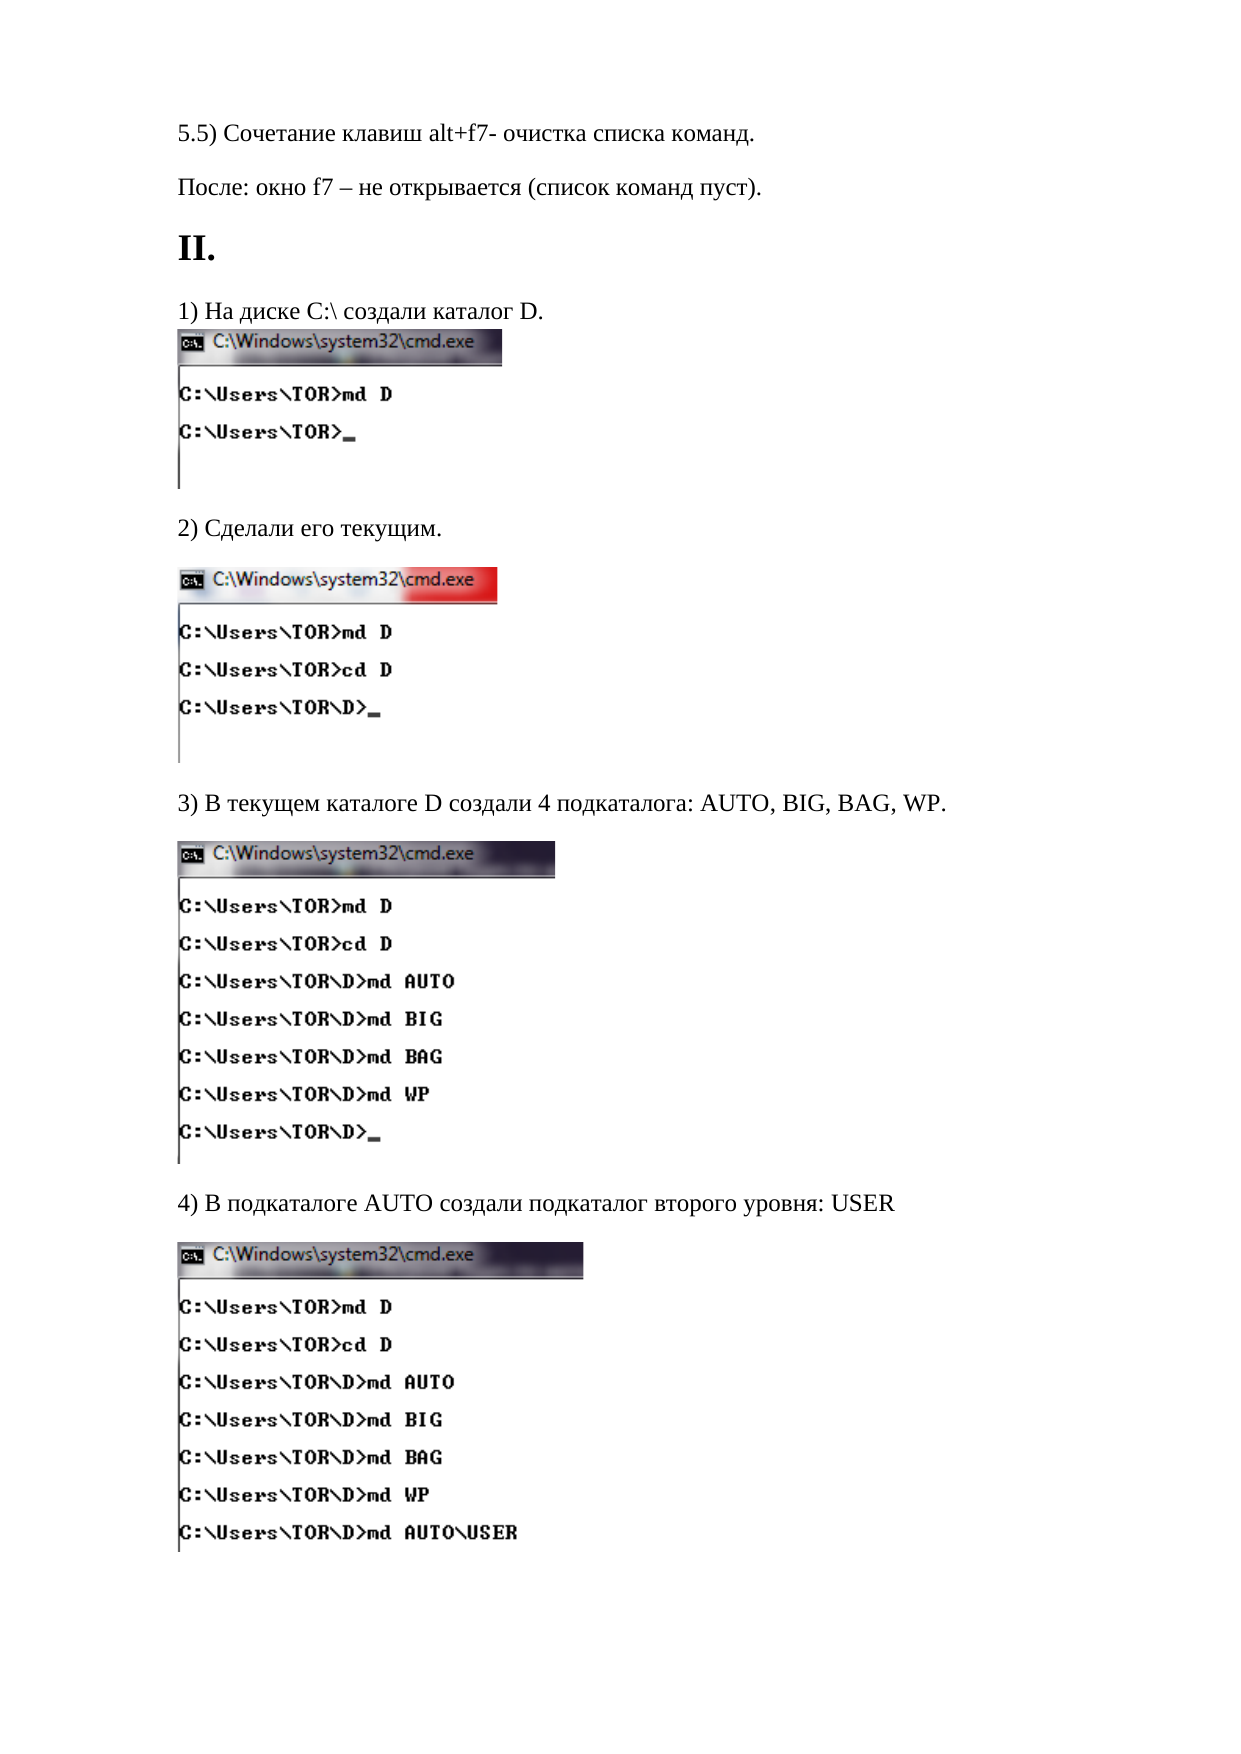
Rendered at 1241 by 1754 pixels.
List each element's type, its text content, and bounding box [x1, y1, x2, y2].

text После: окно f7 – не открывается (список команд пуст). [177, 172, 1152, 201]
picture [177, 329, 503, 489]
picture [177, 1242, 584, 1552]
picture [177, 567, 498, 763]
text 2) Сделали его текущим. [177, 513, 1152, 542]
text 4) В подкаталоге AUTO создали подкаталог второго уровня: USER [177, 1188, 1152, 1217]
picture [177, 841, 556, 1164]
text 3) В текущем каталоге D создали 4 подкаталога: AUTO, BIG, BAG, WP. [177, 788, 1152, 816]
text 5.5) Сочетание клавиш alt+f7- очистка списка команд. [177, 118, 1152, 147]
text II. [177, 226, 1152, 269]
